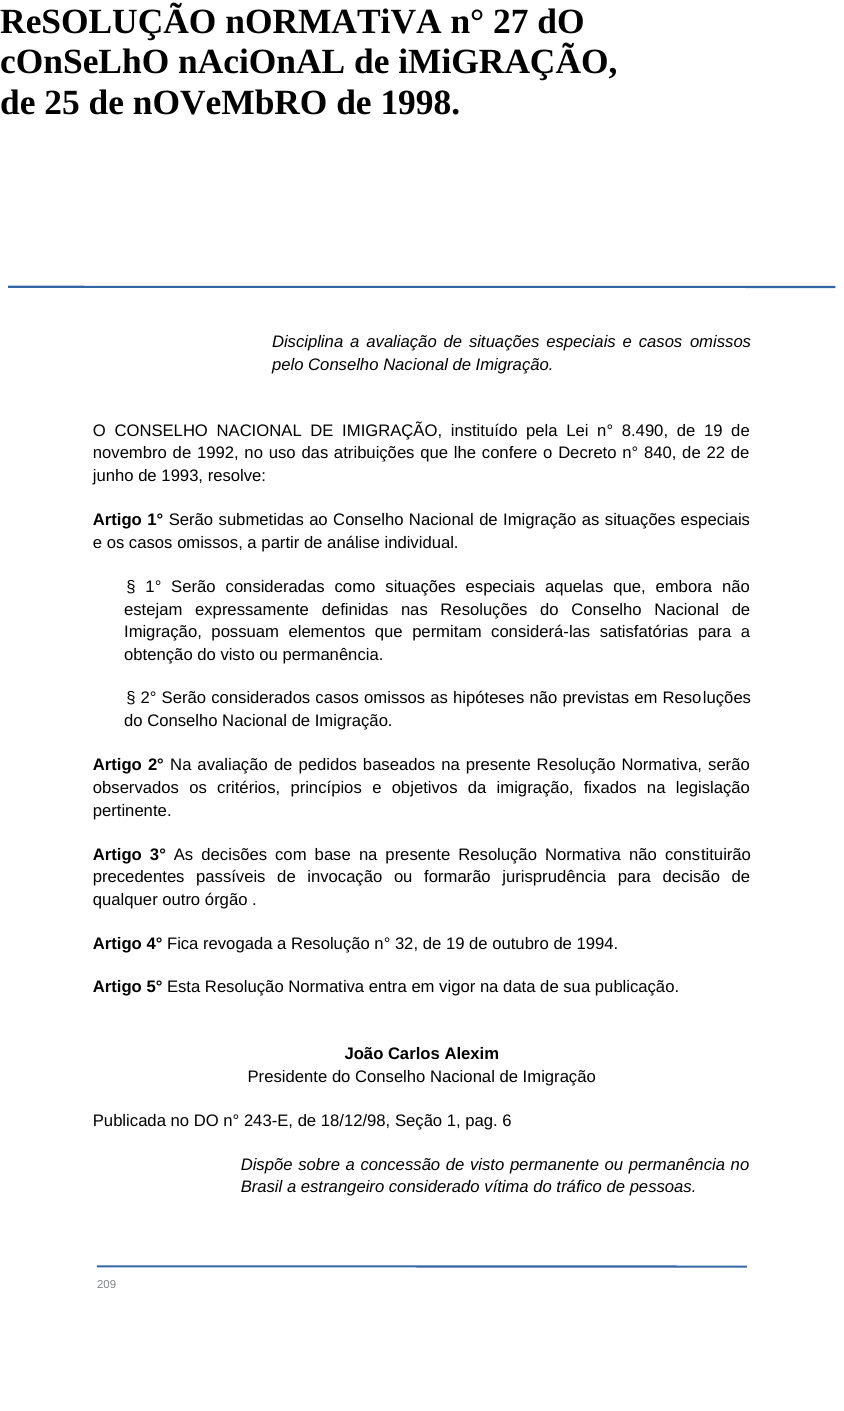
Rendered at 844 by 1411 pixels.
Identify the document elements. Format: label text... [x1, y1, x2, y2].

text João Carlos Alexim [93, 1044, 751, 1063]
text Artigo 4° Fica revogada a Resolução n° 32, de 19 de outubro de 1994. [93, 933, 751, 953]
text Artigo 3° As decisões com base na presente Resolução Normativa não constituirão precedentes passíveis de invocação ou formarão jurisprudência para decisão de qualquer outro órgão . [93, 844, 751, 909]
text O CONSELHO NACIONAL DE IMIGRAÇÃO, instituído pela Lei n° 8.490, de 19 de novembro de 1992, no uso das atribuições que lhe confere o Decreto n° 840, de 22 de junho de 1993, resolve: [93, 420, 751, 485]
text Artigo 1° Serão submetidas ao Conselho Nacional de Imigração as situações especiais e os casos omissos, a partir de análise individual. [93, 510, 751, 552]
text Disciplina a avaliação de situações especiais e casos omissos pelo Conselho Nacional de Imigração. [272, 332, 751, 373]
text Presidente do Conselho Nacional de Imigração [93, 1067, 751, 1086]
text § 1° Serão consideradas como situações especiais aquelas que, embora não estejam expressamente definidas nas Resoluções do Conselho Nacional de Imigração, possuam elementos que permitam considerá-las satisfatórias para a obtenção do visto ou permanência. [124, 577, 751, 664]
text Publicada no DO n° 243-E, de 18/12/98, Seção 1, pag. 6 [93, 1111, 751, 1130]
text Dispõe sobre a concessão de visto permanente ou permanência no Brasil a estrangeiro considerado vítima do tráfico de pessoas. [241, 1154, 751, 1196]
text Artigo 5° Esta Resolução Normativa entra em vigor na data de sua publicação. [93, 977, 751, 996]
text § 2° Serão considerados casos omissos as hipóteses não previstas em Resoluções do Conselho Nacional de Imigração. [124, 688, 751, 730]
text Artigo 2° Na avaliação de pedidos baseados na presente Resolução Normativa, serão observados os critérios, princípios e objetivos da imigração, fixados na legislação pertinente. [93, 755, 751, 820]
